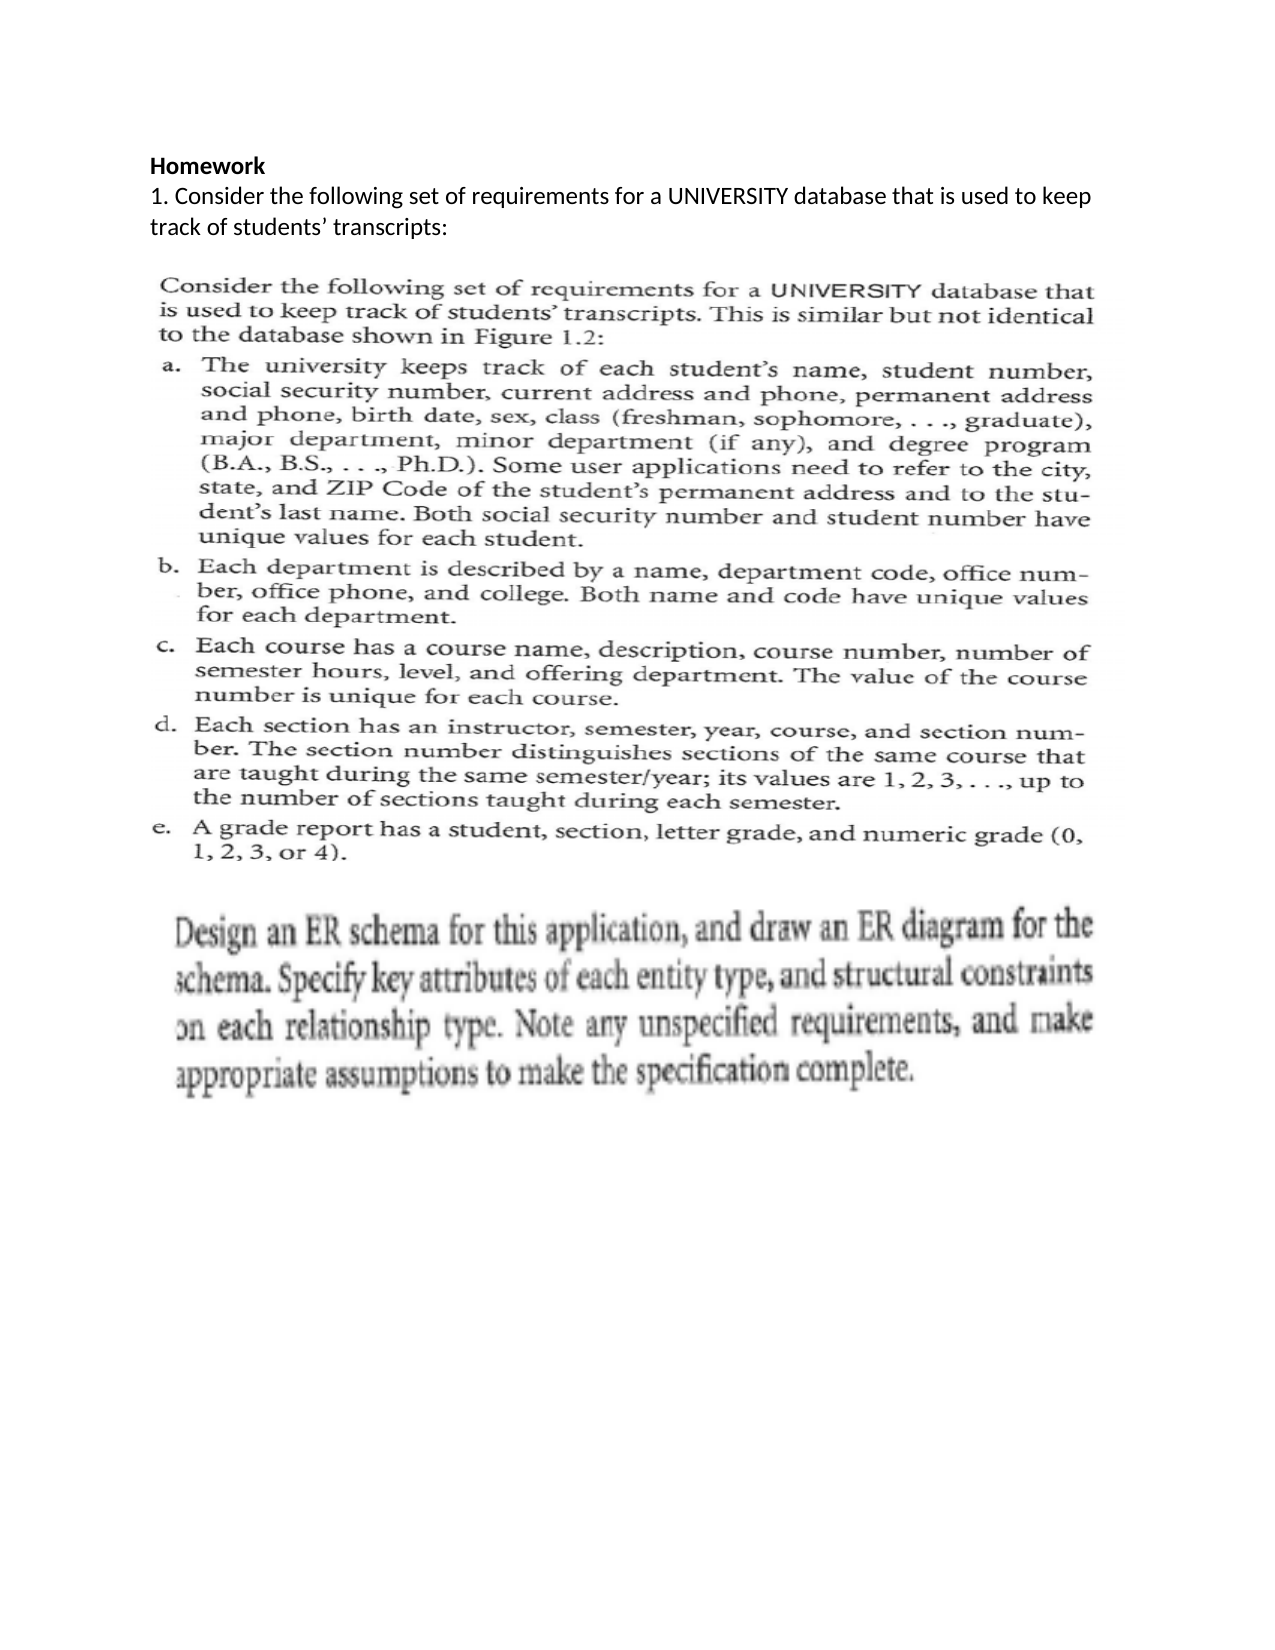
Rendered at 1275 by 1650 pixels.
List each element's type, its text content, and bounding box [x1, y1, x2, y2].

text 1. Consider the following set of requirements for a UNIVERSITY database that is used to keep track of students’ transcripts: [150, 181, 1125, 242]
picture [150, 891, 1125, 1106]
picture [150, 272, 1125, 861]
text Homework [150, 150, 1125, 181]
